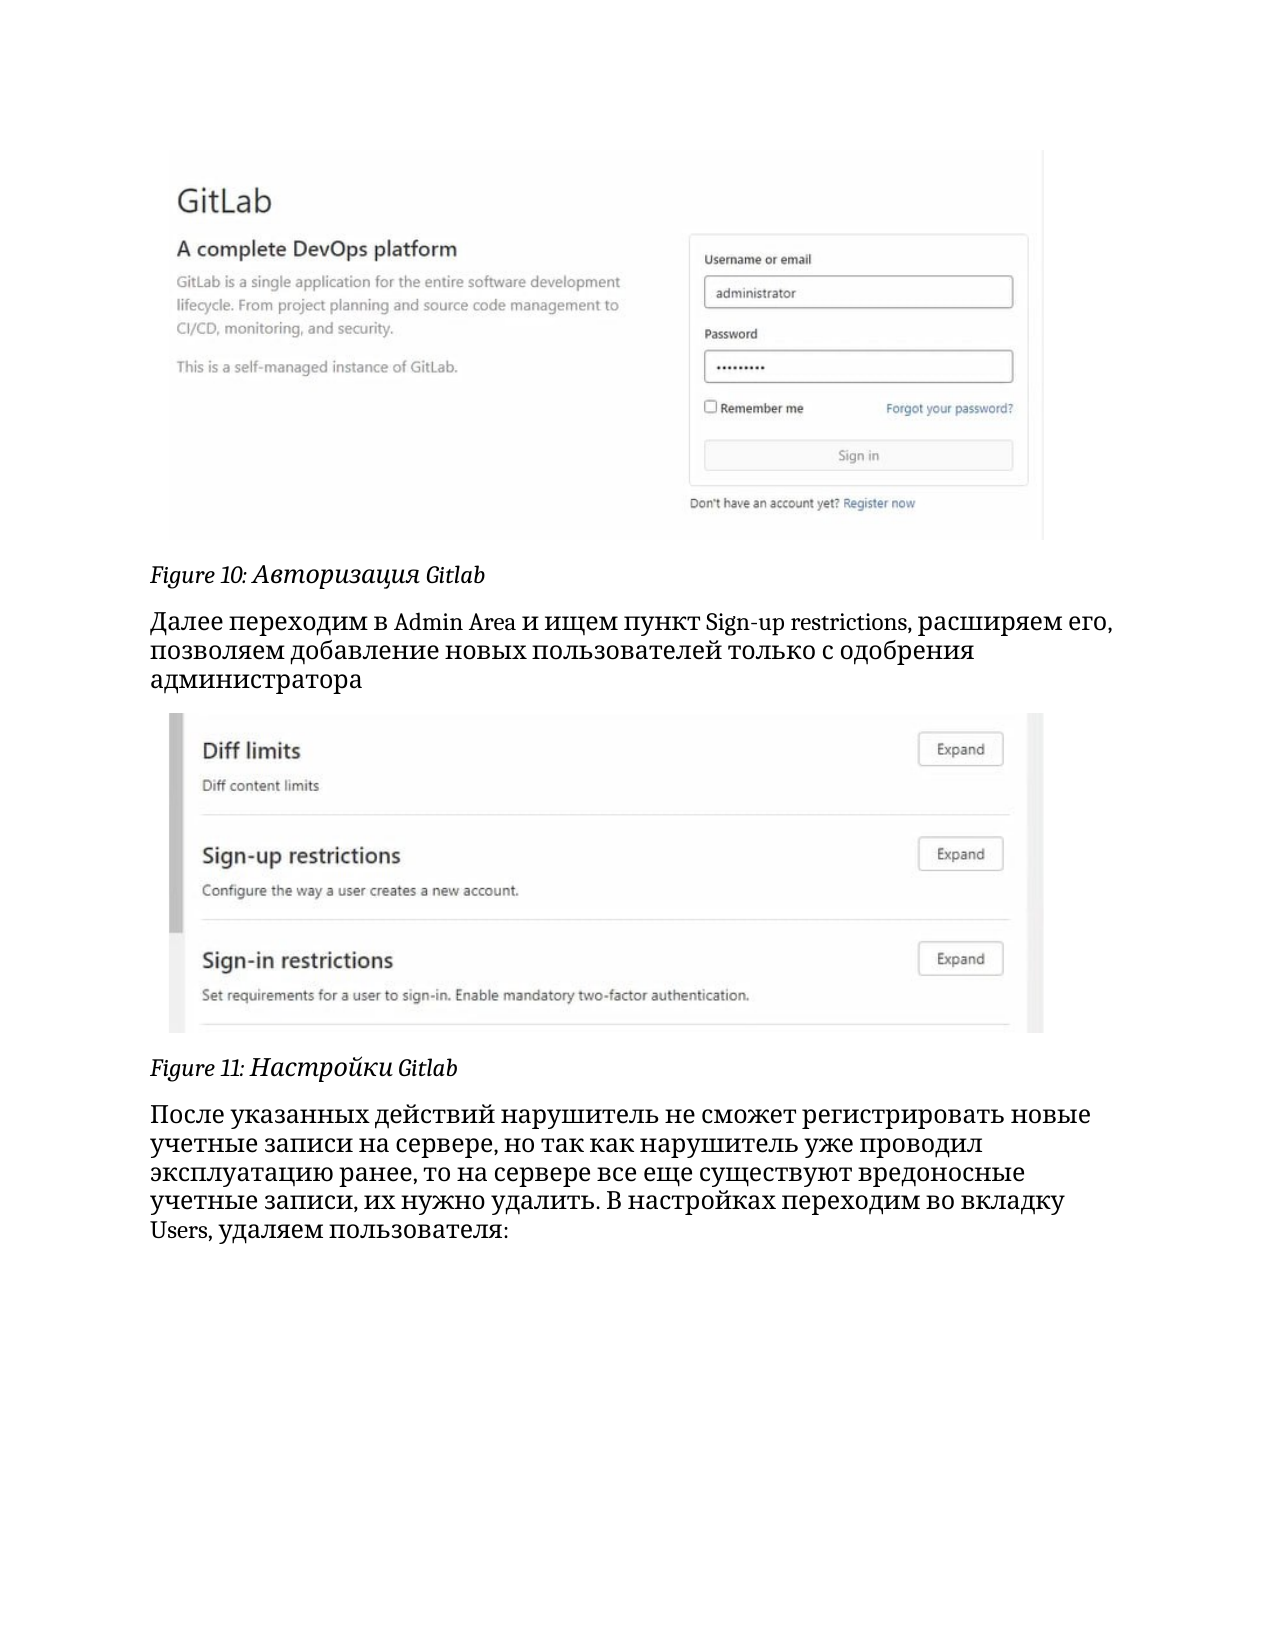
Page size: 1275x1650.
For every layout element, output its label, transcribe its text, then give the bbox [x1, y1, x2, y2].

text Figure 11: Настройки Gitlab [150, 1053, 1125, 1082]
text Figure 10: Авторизация Gitlab [150, 561, 1125, 589]
text Далее переходим в Admin Area и ищем пункт Sign-up restrictions, расширяем его, позволяем добавление новых пользователей только с одобрения администратора [150, 608, 1125, 694]
picture [168, 150, 1044, 540]
picture [168, 713, 1044, 1033]
text После указанных действий нарушитель не сможет регистрировать новые учетные записи на сервере, но так как нарушитель уже проводил эксплуатацию ранее, то на сервере все еще существуют вредоносные учетные записи, их нужно удалить. В настройках переходим во вкладку Users, удаляем пользователя: [150, 1101, 1125, 1245]
